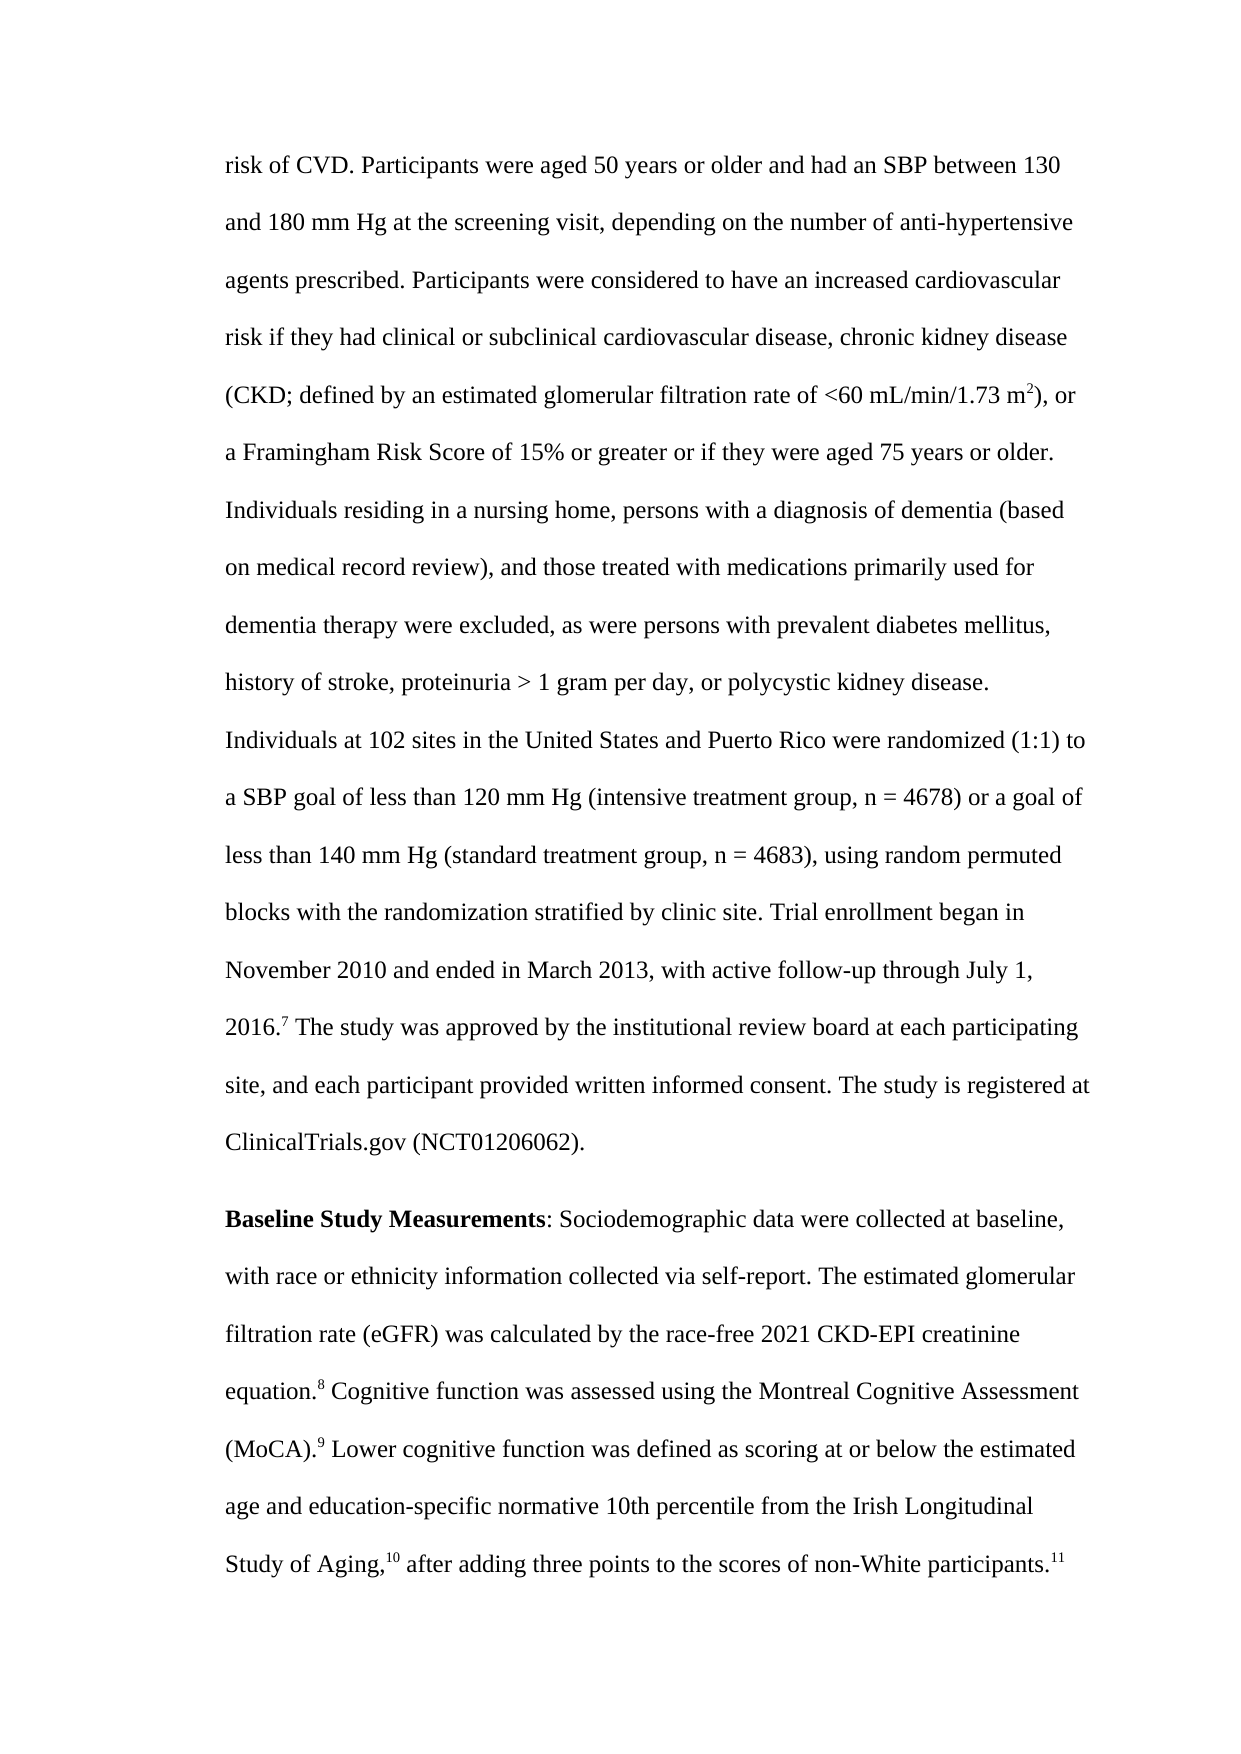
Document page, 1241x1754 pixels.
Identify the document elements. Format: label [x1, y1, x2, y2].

text [225, 1204, 1090, 1577]
text [225, 150, 1090, 1156]
